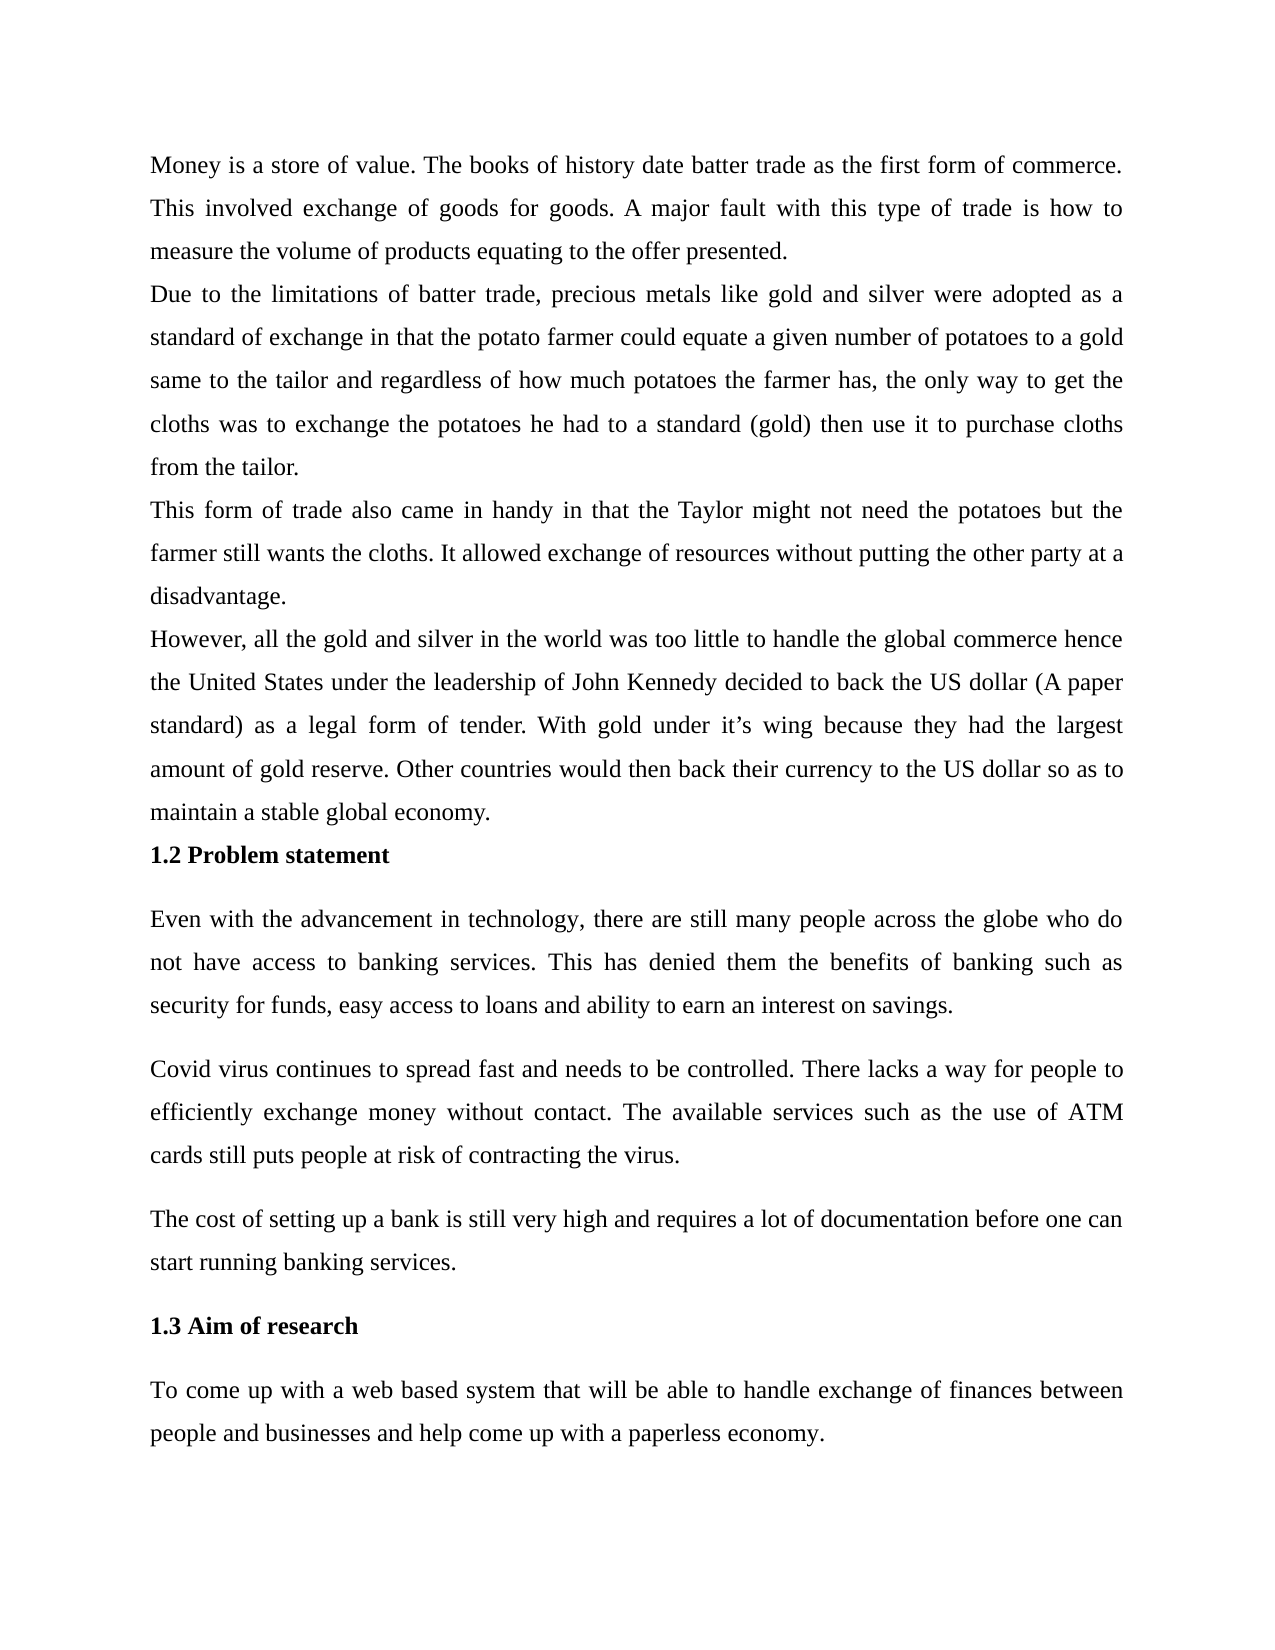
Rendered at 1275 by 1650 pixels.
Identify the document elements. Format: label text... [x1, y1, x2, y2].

text This form of trade also came in handy in that the Taylor might not need the potatoes but the farmer still wants the cloths. It allowed exchange of resources without putting the other party at a disadvantage. [150, 495, 1125, 610]
text To come up with a web based system that will be able to handle exchange of finances between people and businesses and help come up with a paperless economy. [150, 1375, 1125, 1447]
text Due to the limitations of batter trade, precious metals like gold and silver were adopted as a standard of exchange in that the potato farmer could equate a given number of potatoes to a gold same to the tailor and regardless of how much potatoes the farmer has, the only way to get the cloths was to exchange the potatoes he had to a standard (gold) then use it to purchase cloths from the tailor. [150, 279, 1125, 481]
list Problem statement [150, 840, 1125, 869]
text However, all the gold and silver in the world was too little to handle the global commerce hence the United States under the leadership of John Kennedy decided to back the US dollar (A paper standard) as a legal form of tender. With gold under it’s wing because they had the largest amount of gold reserve. Other countries would then back their currency to the US dollar so as to maintain a stable global economy. [150, 624, 1125, 826]
text Even with the advancement in technology, there are still many people across the globe who do not have access to banking services. This has denied them the benefits of banking such as security for funds, easy access to loans and ability to earn an interest on savings. [150, 904, 1125, 1019]
text Money is a store of value. The books of history date batter trade as the first form of commerce. This involved exchange of goods for goods. A major fault with this type of trade is how to measure the volume of products equating to the offer presented. [150, 150, 1125, 265]
text Covid virus continues to spread fast and needs to be controlled. There lacks a way for people to efficiently exchange money without contact. The available services such as the use of ATM cards still puts people at risk of contracting the virus. [150, 1054, 1125, 1169]
list Aim of research [150, 1311, 1125, 1340]
text The cost of setting up a bank is still very high and requires a lot of documentation before one can start running banking services. [150, 1204, 1125, 1276]
